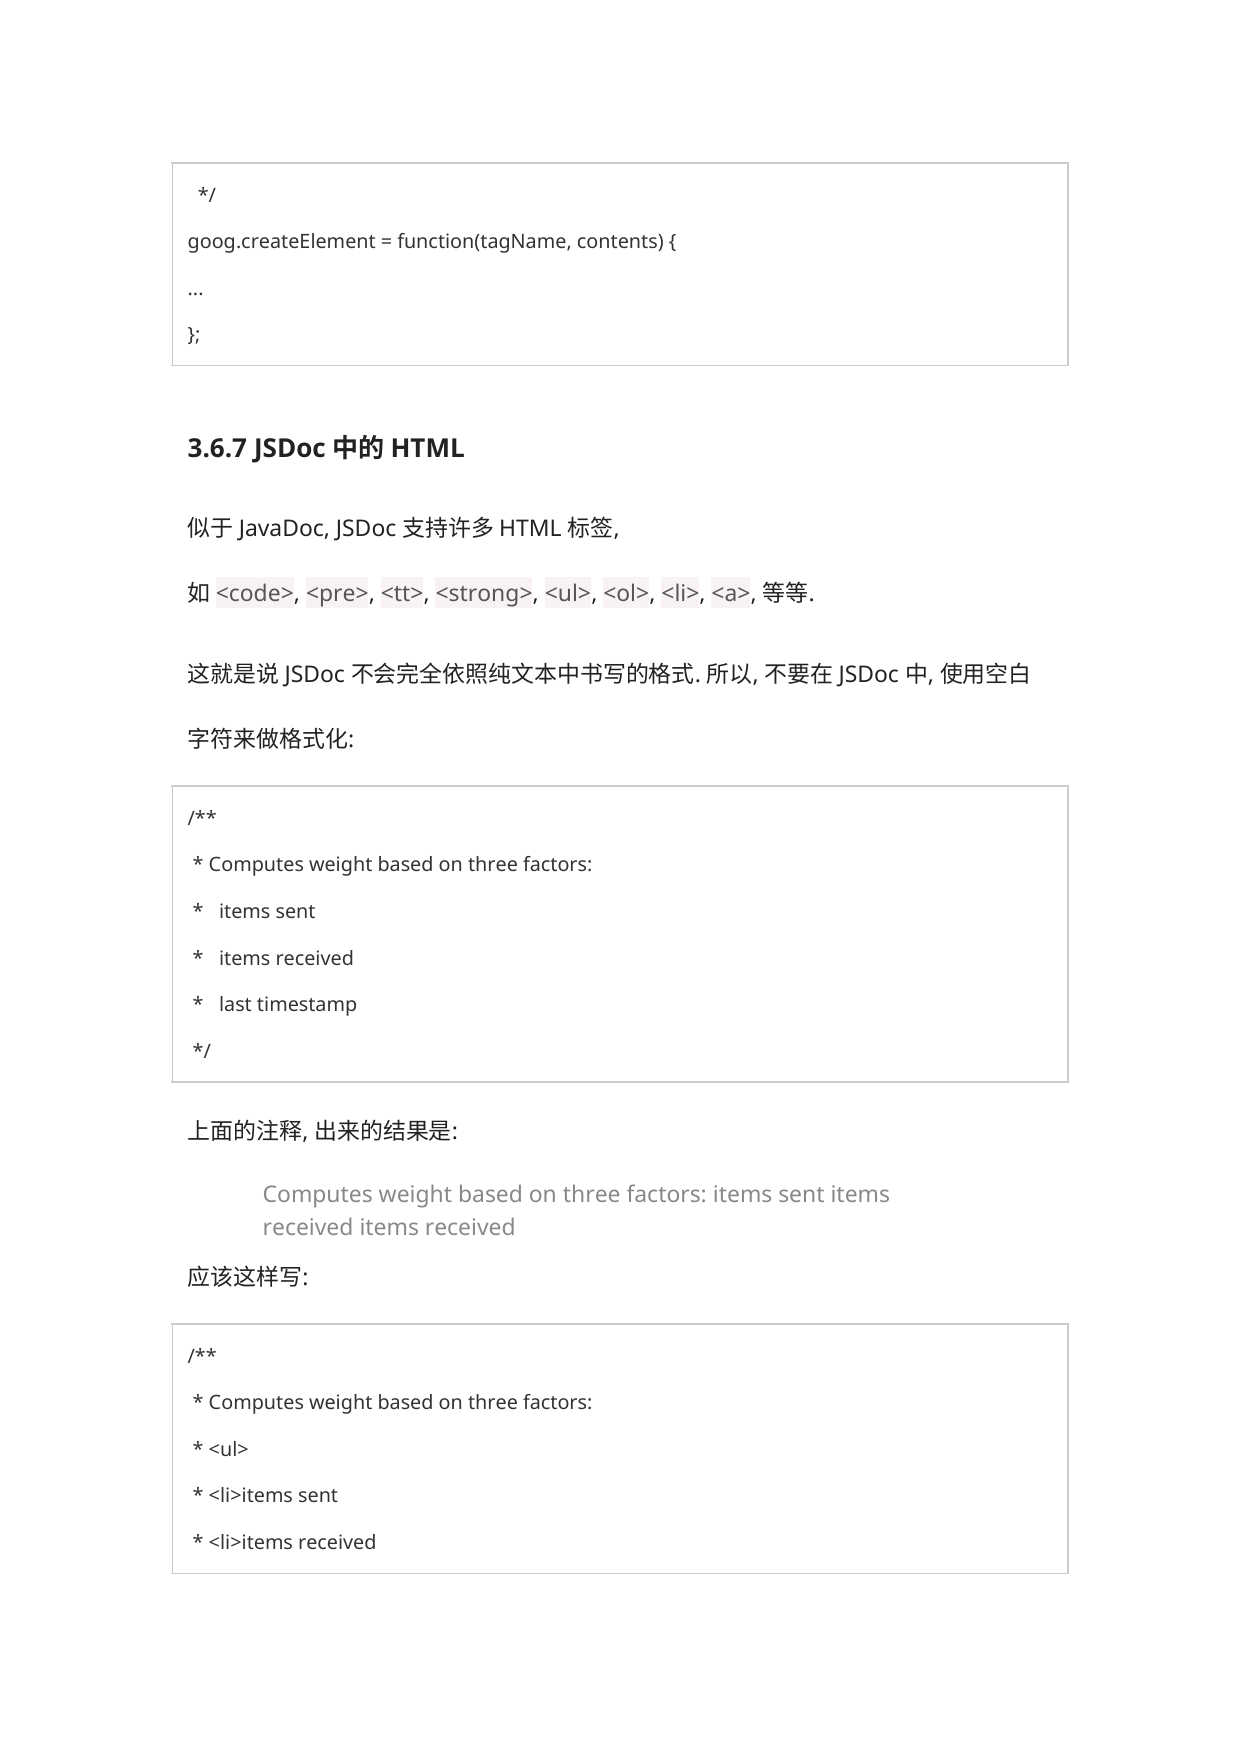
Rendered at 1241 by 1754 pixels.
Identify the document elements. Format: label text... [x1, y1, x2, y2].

text * <li>items received [173, 1509, 1067, 1573]
text */ [173, 164, 1067, 208]
text * last timestamp [173, 971, 1067, 1018]
text * items sent [173, 878, 1067, 925]
text * <ul> [173, 1416, 1067, 1463]
text * <li>items sent [173, 1463, 1067, 1509]
text 这就是说 JSDoc 不会完全依照纯文本中书写的格式. 所以, 不要在 JSDoc 中, 使用空白字符来做格式化: [187, 639, 1053, 769]
text goog.createElement = function(tagName, contents) { [173, 208, 1067, 255]
text ... [173, 255, 1067, 302]
text 上面的注释, 出来的结果是: [187, 1097, 1053, 1162]
text /** [173, 1325, 1067, 1370]
text }; [173, 302, 1067, 365]
text 应该这样写: [187, 1242, 1053, 1307]
text */ [173, 1018, 1067, 1081]
text * items received [173, 925, 1067, 971]
text Computes weight based on three factors: items sent items received items received [262, 1177, 978, 1242]
text * Computes weight based on three factors: [173, 1370, 1067, 1416]
text * Computes weight based on three factors: [173, 832, 1067, 878]
text /** [173, 787, 1067, 832]
subtitle 3.6.7 JSDoc 中的 HTML [187, 413, 1053, 478]
text 似于 JavaDoc, JSDoc 支持许多 HTML 标签, 如 <code>, <pre>, <tt>, <strong>, <ul>, <ol>, <li>, <a>, 等等. [187, 494, 1053, 624]
